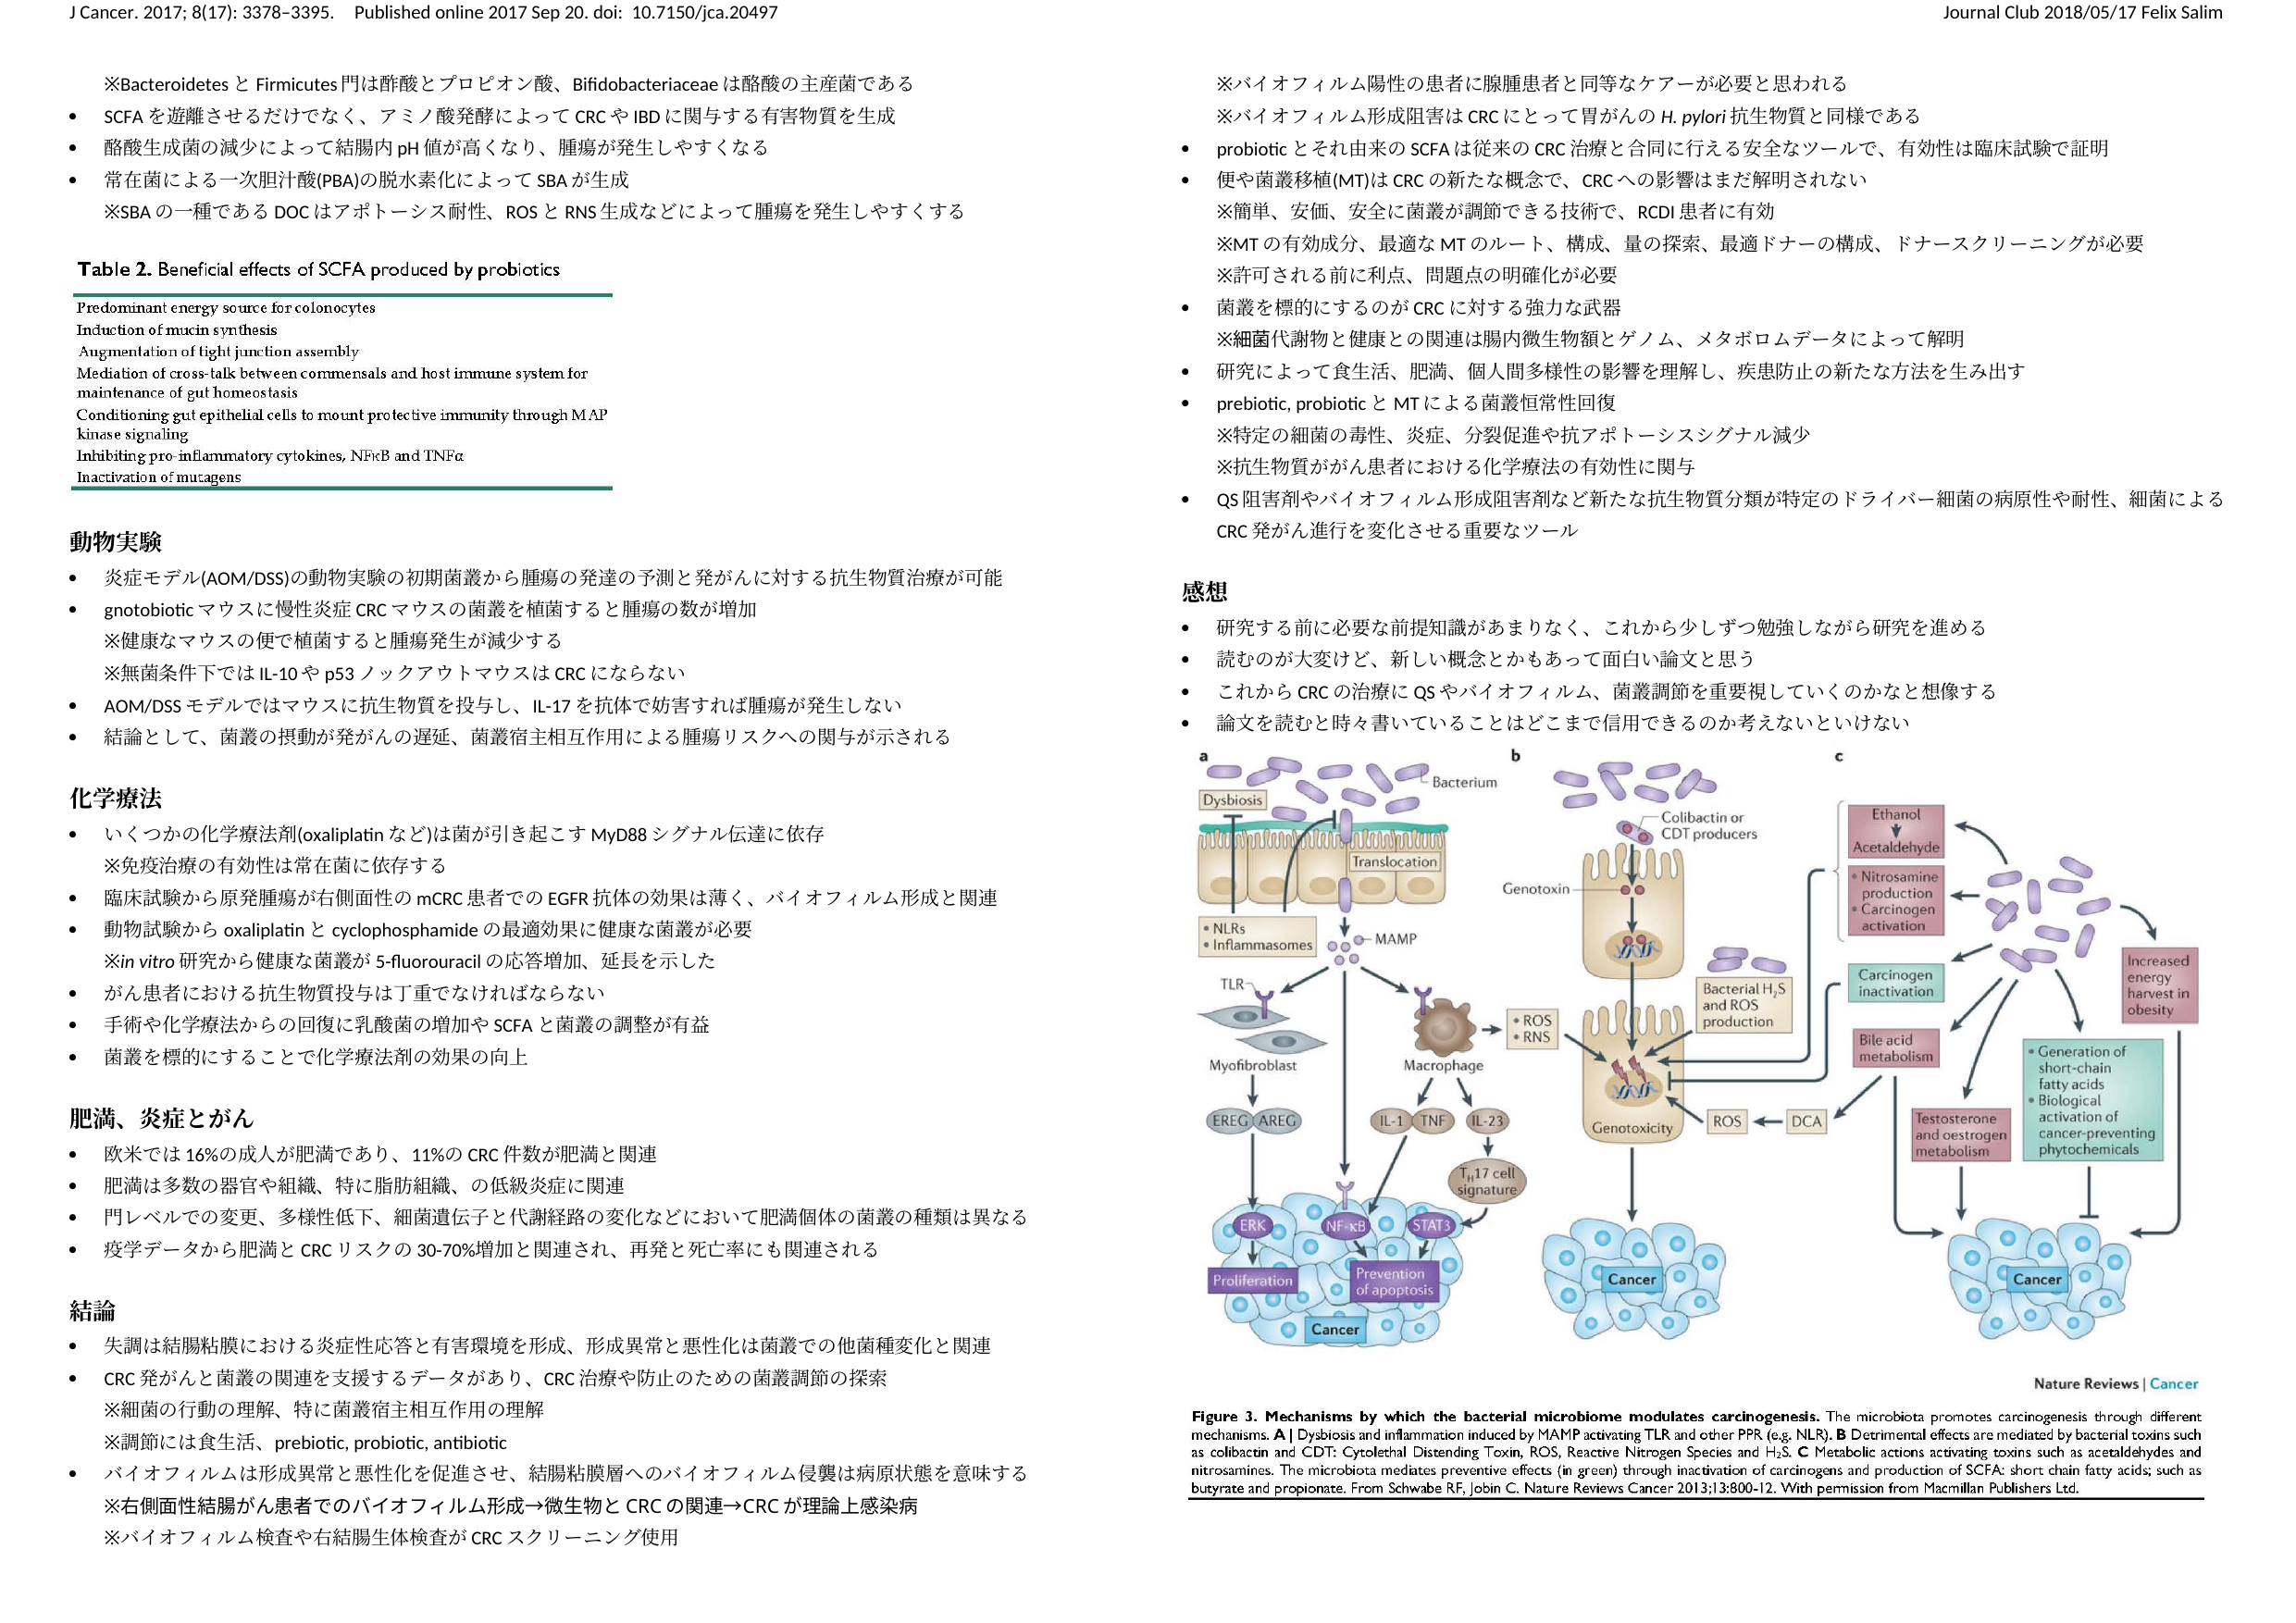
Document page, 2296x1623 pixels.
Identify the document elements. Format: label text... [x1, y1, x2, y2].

list 失調は結腸粘膜における炎症性応答と有害環境を形成、形成異常と悪性化は菌叢での他菌種変化と関連 [69, 1332, 1113, 1359]
list 便や菌叢移植(MT)はCRCの新たな概念で、CRCへの影響はまだ解明されない [1182, 165, 2226, 192]
list ※in vitro研究から健康な菌叢が5-fluorouracilの応答増加、延長を示した [104, 947, 1113, 974]
picture [69, 255, 617, 494]
list いくつかの化学療法剤(oxaliplatinなど)は菌が引き起こすMyD88シグナル伝達に依存 [69, 819, 1113, 847]
list QS阻害剤やバイオフィルム形成阻害剤など新たな抗生物質分類が特定のドライバー細菌の病原性や耐性、細菌によるCRC発がん進行を変化させる重要なツール [1182, 484, 2226, 543]
list ※健康なマウスの便で植菌すると腫瘍発生が減少する [104, 626, 1113, 654]
list 欧米では16%の成人が肥満であり、11%のCRC件数が肥満と関連 [69, 1139, 1113, 1167]
list 結論として、菌叢の摂動が発がんの遅延、菌叢宿主相互作用による腫瘍リスクへの関与が示される [69, 722, 1113, 750]
list がん患者における抗生物質投与は丁重でなければならない [69, 978, 1113, 1006]
list SCFAを遊離させるだけでなく、アミノ酸発酵によってCRCやIBDに関与する有害物質を生成 [69, 101, 1113, 129]
list ※バイオフィルム陽性の患者に腺腫患者と同等なケアーが必要と思われる [1216, 69, 2226, 97]
list probioticとそれ由来のSCFAは従来のCRC治療と合同に行える安全なツールで、有効性は臨床試験で証明 [1182, 133, 2226, 161]
list ※右側面性結腸がん患者でのバイオフィルム形成→微生物とCRCの関連→CRCが理論上感染病 [104, 1491, 1113, 1518]
list バイオフィルムは形成異常と悪性化を促進させ、結腸粘膜層へのバイオフィルム侵襲は病原状態を意味する [69, 1459, 1113, 1486]
list prebiotic, probioticとMTによる菌叢恒常性回復 [1182, 389, 2226, 416]
text 感想 [1182, 575, 2226, 608]
list ※簡単、安価、安全に菌叢が調節できる技術で、RCDI患者に有効 [1216, 197, 2226, 225]
picture [1182, 739, 2214, 1504]
list 肥満は多数の器官や組織、特に脂肪組織、の低級炎症に関連 [69, 1171, 1113, 1198]
list CRC発がんと菌叢の関連を支援するデータがあり、CRC治療や防止のための菌叢調節の探索 [69, 1363, 1113, 1391]
list ※無菌条件下ではIL-10やp53ノックアウトマウスはCRCにならない [104, 658, 1113, 686]
list ※調節には食生活、prebiotic, probiotic, antibiotic [104, 1427, 1113, 1455]
list 臨床試験から原発腫瘍が右側面性のmCRC患者でのEGFR抗体の効果は薄く、バイオフィルム形成と関連 [69, 883, 1113, 911]
list ※特定の細菌の毒性、炎症、分裂促進や抗アポトーシスシグナル減少 [1216, 420, 2226, 448]
list ※細菌代謝物と健康との関連は腸内微生物額とゲノム、メタボロムデータによって解明 [1216, 325, 2226, 353]
list ※細菌の行動の理解、特に菌叢宿主相互作用の理解 [104, 1395, 1113, 1423]
text 化学療法 [69, 781, 1113, 814]
list ※バイオフィルム検査や右結腸生体検査がCRCスクリーニング使用 [104, 1523, 1113, 1551]
list ※許可される前に利点、問題点の明確化が必要 [1216, 261, 2226, 289]
list 常在菌による一次胆汁酸(PBA)の脱水素化によってSBAが生成 [69, 165, 1113, 192]
list 読むのが大変けど、新しい概念とかもあって面白い論文と思う [1182, 645, 2226, 673]
list 動物試験からoxaliplatinとcyclophosphamideの最適効果に健康な菌叢が必要 [69, 914, 1113, 942]
list AOM/DSSモデルではマウスに抗生物質を投与し、IL-17を抗体で妨害すれば腫瘍が発生しない [69, 690, 1113, 718]
list ※BacteroidetesとFirmicutes門は酢酸とプロピオン酸、Bifidobacteriaceaeは酪酸の主産菌である [104, 69, 1113, 97]
list 酪酸生成菌の減少によって結腸内pH値が高くなり、腫瘍が発生しやすくなる [69, 133, 1113, 161]
list これからCRCの治療にQSやバイオフィルム、菌叢調節を重要視していくのかなと想像する [1182, 676, 2226, 704]
list ※抗生物質ががん患者における化学療法の有効性に関与 [1216, 452, 2226, 480]
list 菌叢を標的にするのがCRCに対する強力な武器 [1182, 292, 2226, 320]
list ※MTの有効成分、最適なMTのルート、構成、量の探索、最適ドナーの構成、ドナースクリーニングが必要 [1216, 229, 2226, 256]
text 結論 [69, 1294, 1113, 1326]
list ※バイオフィルム形成阻害はCRCにとって胃がんのH. pylori抗生物質と同様である [1216, 101, 2226, 130]
text 動物実験 [69, 525, 1113, 558]
list 門レベルでの変更、多様性低下、細菌遺伝子と代謝経路の変化などにおいて肥満個体の菌叢の種類は異なる [69, 1203, 1113, 1230]
list 炎症モデル(AOM/DSS)の動物実験の初期菌叢から腫瘍の発達の予測と発がんに対する抗生物質治療が可能 [69, 563, 1113, 590]
text 肥満、炎症とがん [69, 1101, 1113, 1134]
list ※SBAの一種であるDOCはアポトーシス耐性、ROSとRNS生成などによって腫瘍を発生しやすくする [104, 197, 1113, 225]
list 疫学データから肥満とCRCリスクの30-70%増加と関連され、再発と死亡率にも関連される [69, 1234, 1113, 1262]
list ※免疫治療の有効性は常在菌に依存する [104, 850, 1113, 878]
list 手術や化学療法からの回復に乳酸菌の増加やSCFAと菌叢の調整が有益 [69, 1010, 1113, 1038]
list gnotobioticマウスに慢性炎症CRCマウスの菌叢を植菌すると腫瘍の数が増加 [69, 594, 1113, 622]
list 研究によって食生活、肥満、個人間多様性の影響を理解し、疾患防止の新たな方法を生み出す [1182, 356, 2226, 384]
list 研究する前に必要な前提知識があまりなく、これから少しずつ勉強しながら研究を進める [1182, 613, 2226, 640]
list 論文を読むと時々書いていることはどこまで信用できるのか考えないといけない [1182, 708, 2226, 736]
list 菌叢を標的にすることで化学療法剤の効果の向上 [69, 1042, 1113, 1070]
